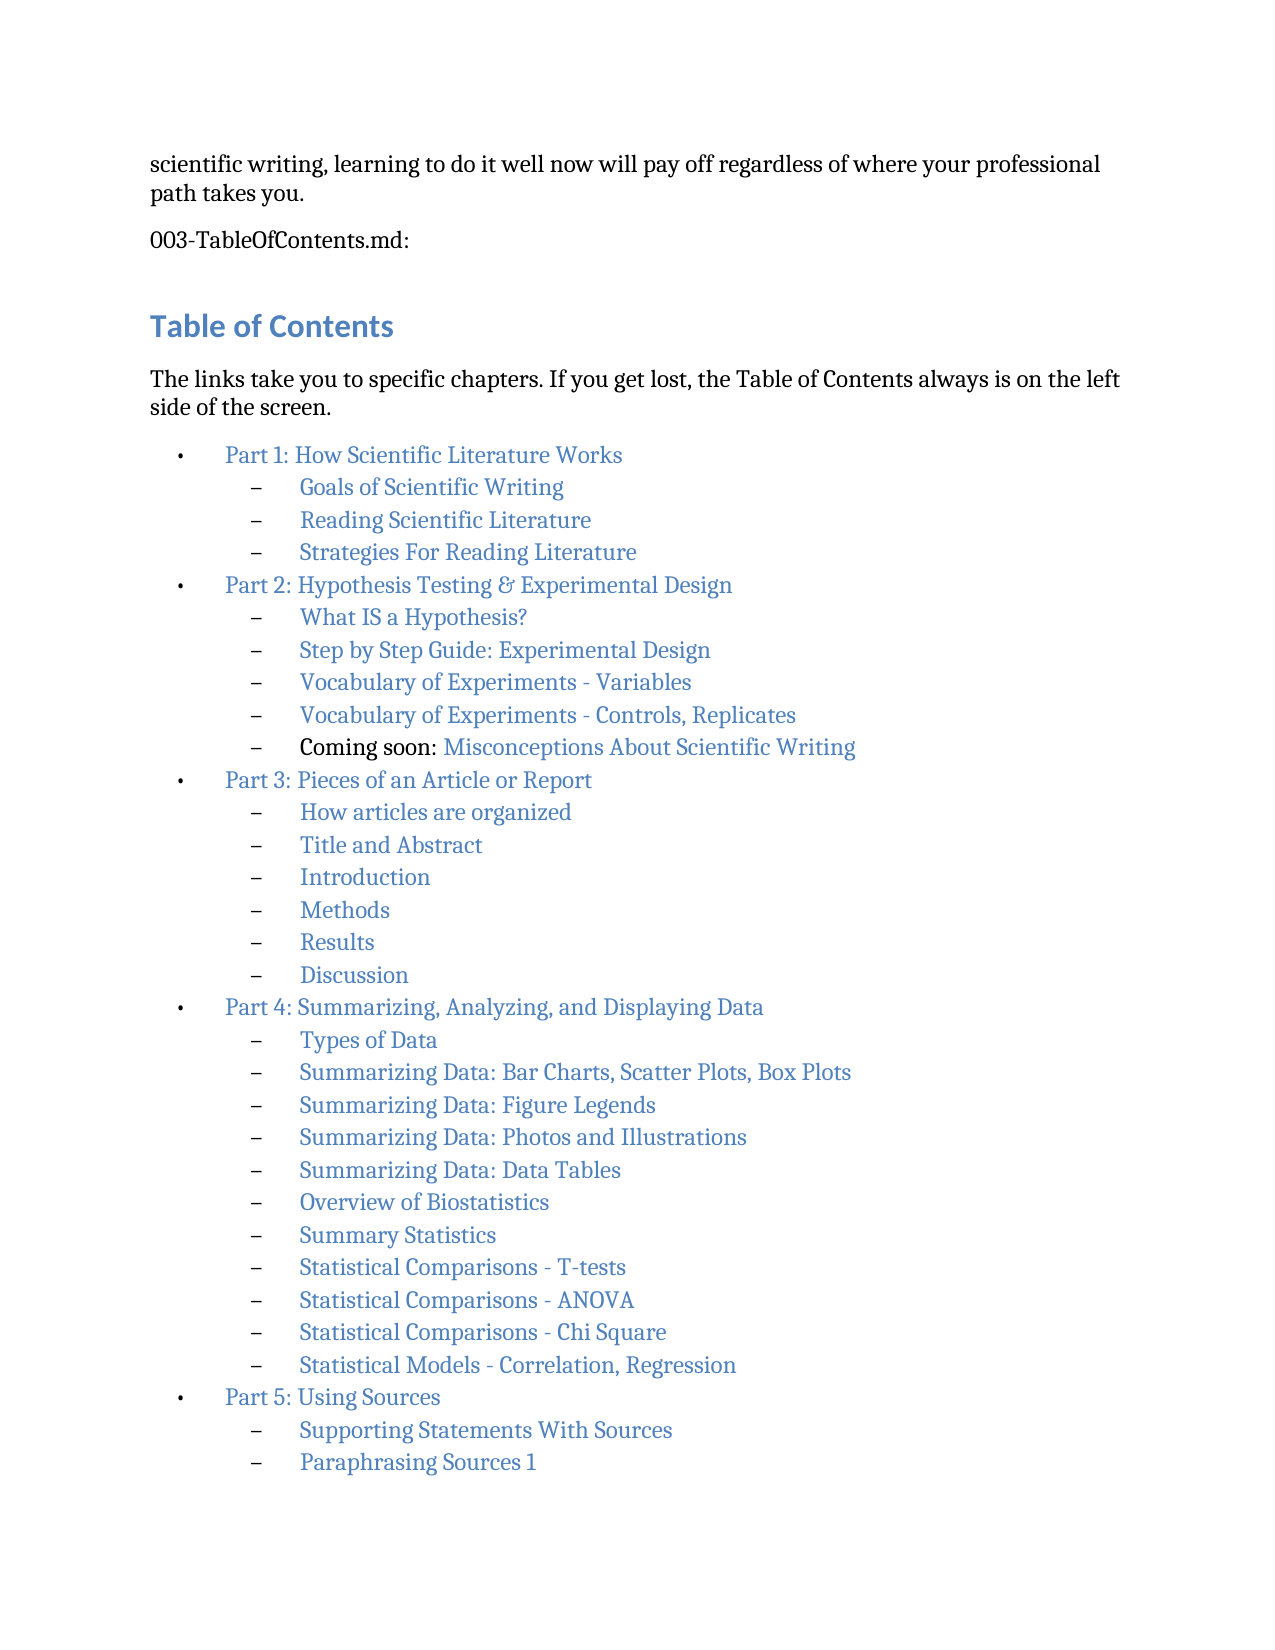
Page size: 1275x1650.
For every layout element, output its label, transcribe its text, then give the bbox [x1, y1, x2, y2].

list Part 4: Summarizing, Analyzing, and Displaying Data [175, 993, 1125, 1022]
list Part 5: Using Sources [175, 1383, 1125, 1412]
list How articles are organized [250, 798, 1125, 827]
list Methods [250, 896, 1125, 924]
list Summarizing Data: Data Tables [250, 1156, 1125, 1184]
list Statistical Comparisons - ANOVA [250, 1286, 1125, 1314]
list Goals of Scientific Writing [250, 473, 1125, 502]
list Summary Statistics [250, 1221, 1125, 1249]
list Introduction [250, 863, 1125, 892]
list Types of Data [250, 1026, 1125, 1054]
list Statistical Comparisons - Chi Square [250, 1318, 1125, 1347]
list Step by Step Guide: Experimental Design [250, 636, 1125, 664]
list Statistical Models - Correlation, Regression [250, 1351, 1125, 1379]
list Statistical Comparisons - T-tests [250, 1253, 1125, 1282]
list Results [250, 928, 1125, 957]
list Strategies For Reading Literature [250, 538, 1125, 567]
list Discussion [250, 961, 1125, 989]
list Part 3: Pieces of an Article or Report [175, 766, 1125, 794]
list Coming soon: Misconceptions About Scientific Writing [250, 733, 1125, 762]
text The links take you to specific chapters. If you get lost, the Table of Contents always is on the left side of the screen. [150, 364, 1125, 422]
list Vocabulary of Experiments - Controls, Replicates [250, 701, 1125, 729]
list Overview of Biostatistics [250, 1188, 1125, 1217]
list Vocabulary of Experiments - Variables [250, 668, 1125, 697]
list Summarizing Data: Bar Charts, Scatter Plots, Box Plots [250, 1058, 1125, 1087]
list Summarizing Data: Photos and Illustrations [250, 1123, 1125, 1152]
list Supporting Statements With Sources [250, 1416, 1125, 1444]
list What IS a Hypothesis? [250, 603, 1125, 632]
text 003-TableOfContents.md: [150, 226, 1125, 255]
list Part 2: Hypothesis Testing & Experimental Design [175, 571, 1125, 599]
list Paraphrasing Sources 1 [250, 1448, 1125, 1477]
list Part 1: How Scientific Literature Works [175, 441, 1125, 469]
subtitle Table of Contents [150, 305, 1125, 346]
list Summarizing Data: Figure Legends [250, 1091, 1125, 1119]
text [150, 150, 1125, 207]
list Reading Scientific Literature [250, 506, 1125, 534]
list Title and Abstract [250, 831, 1125, 859]
